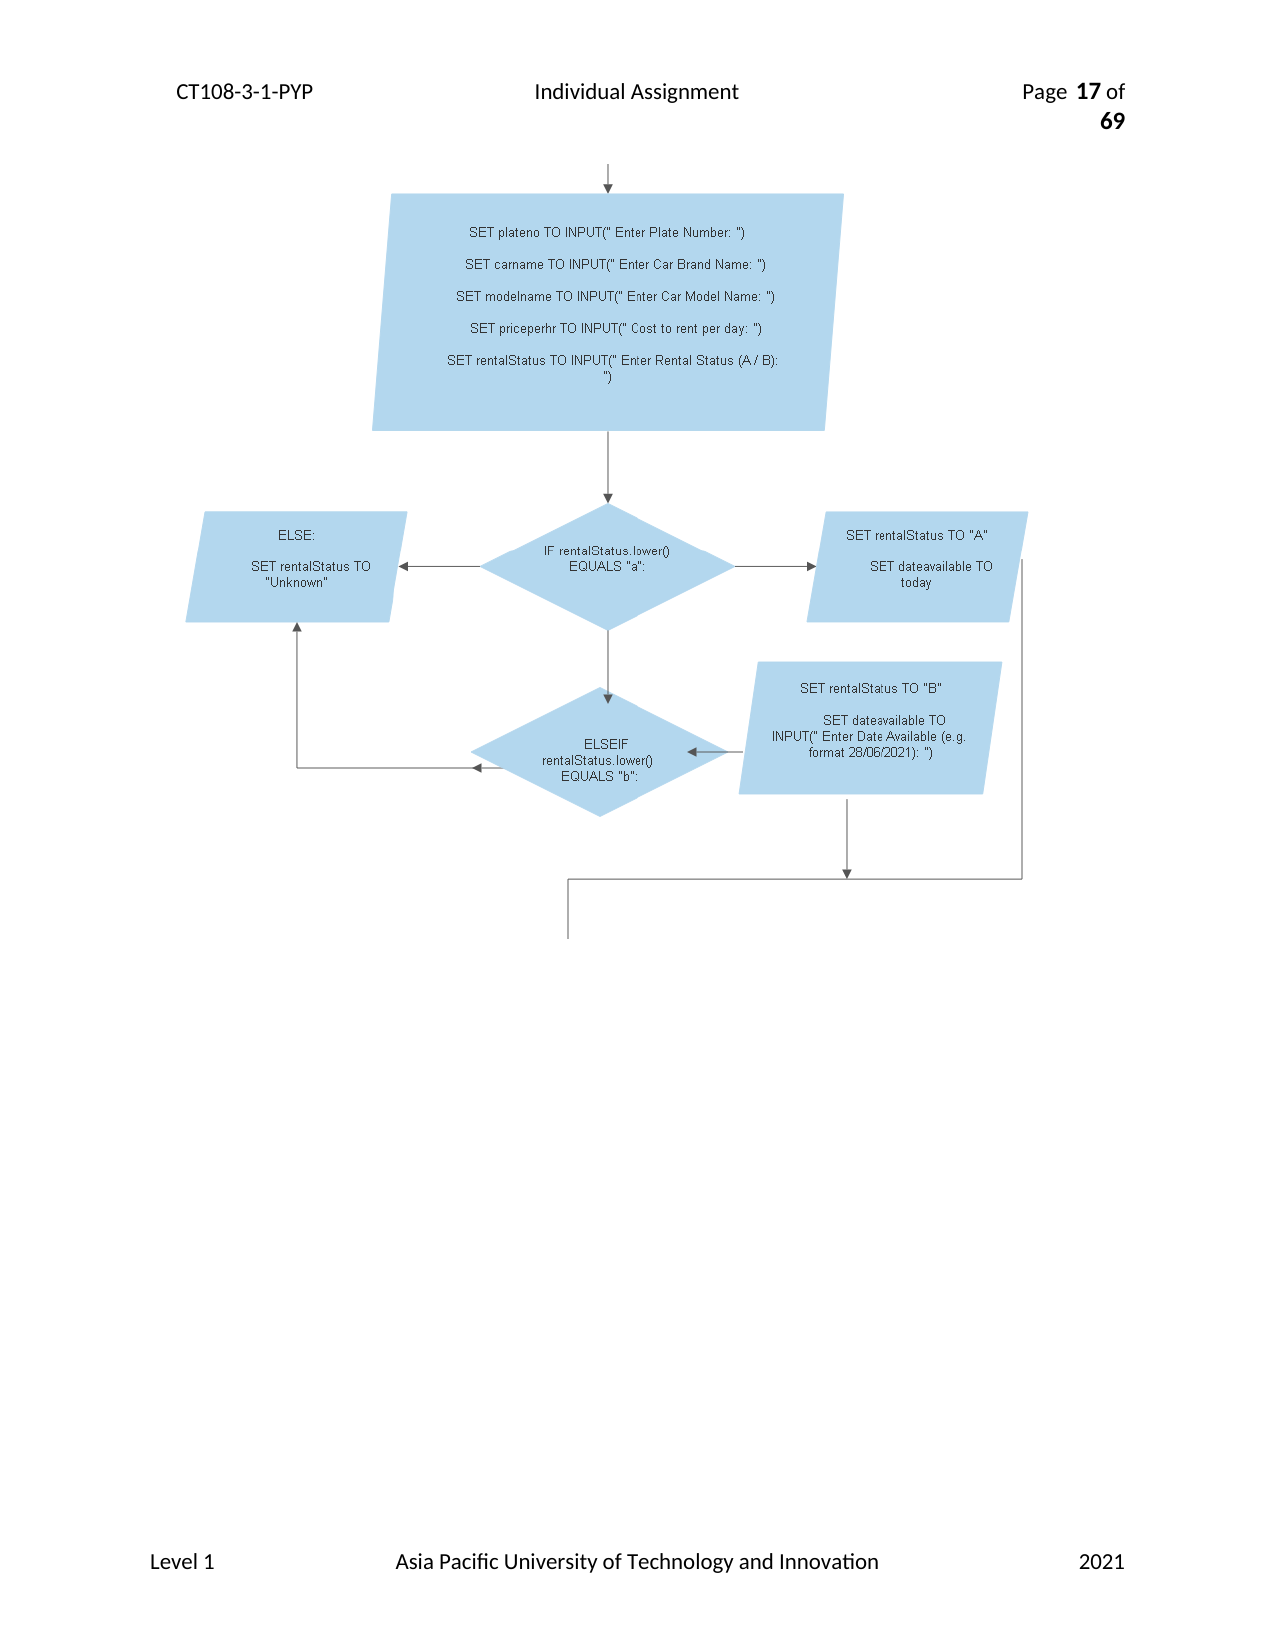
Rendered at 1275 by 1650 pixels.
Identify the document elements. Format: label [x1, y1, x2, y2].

picture [150, 164, 1125, 939]
